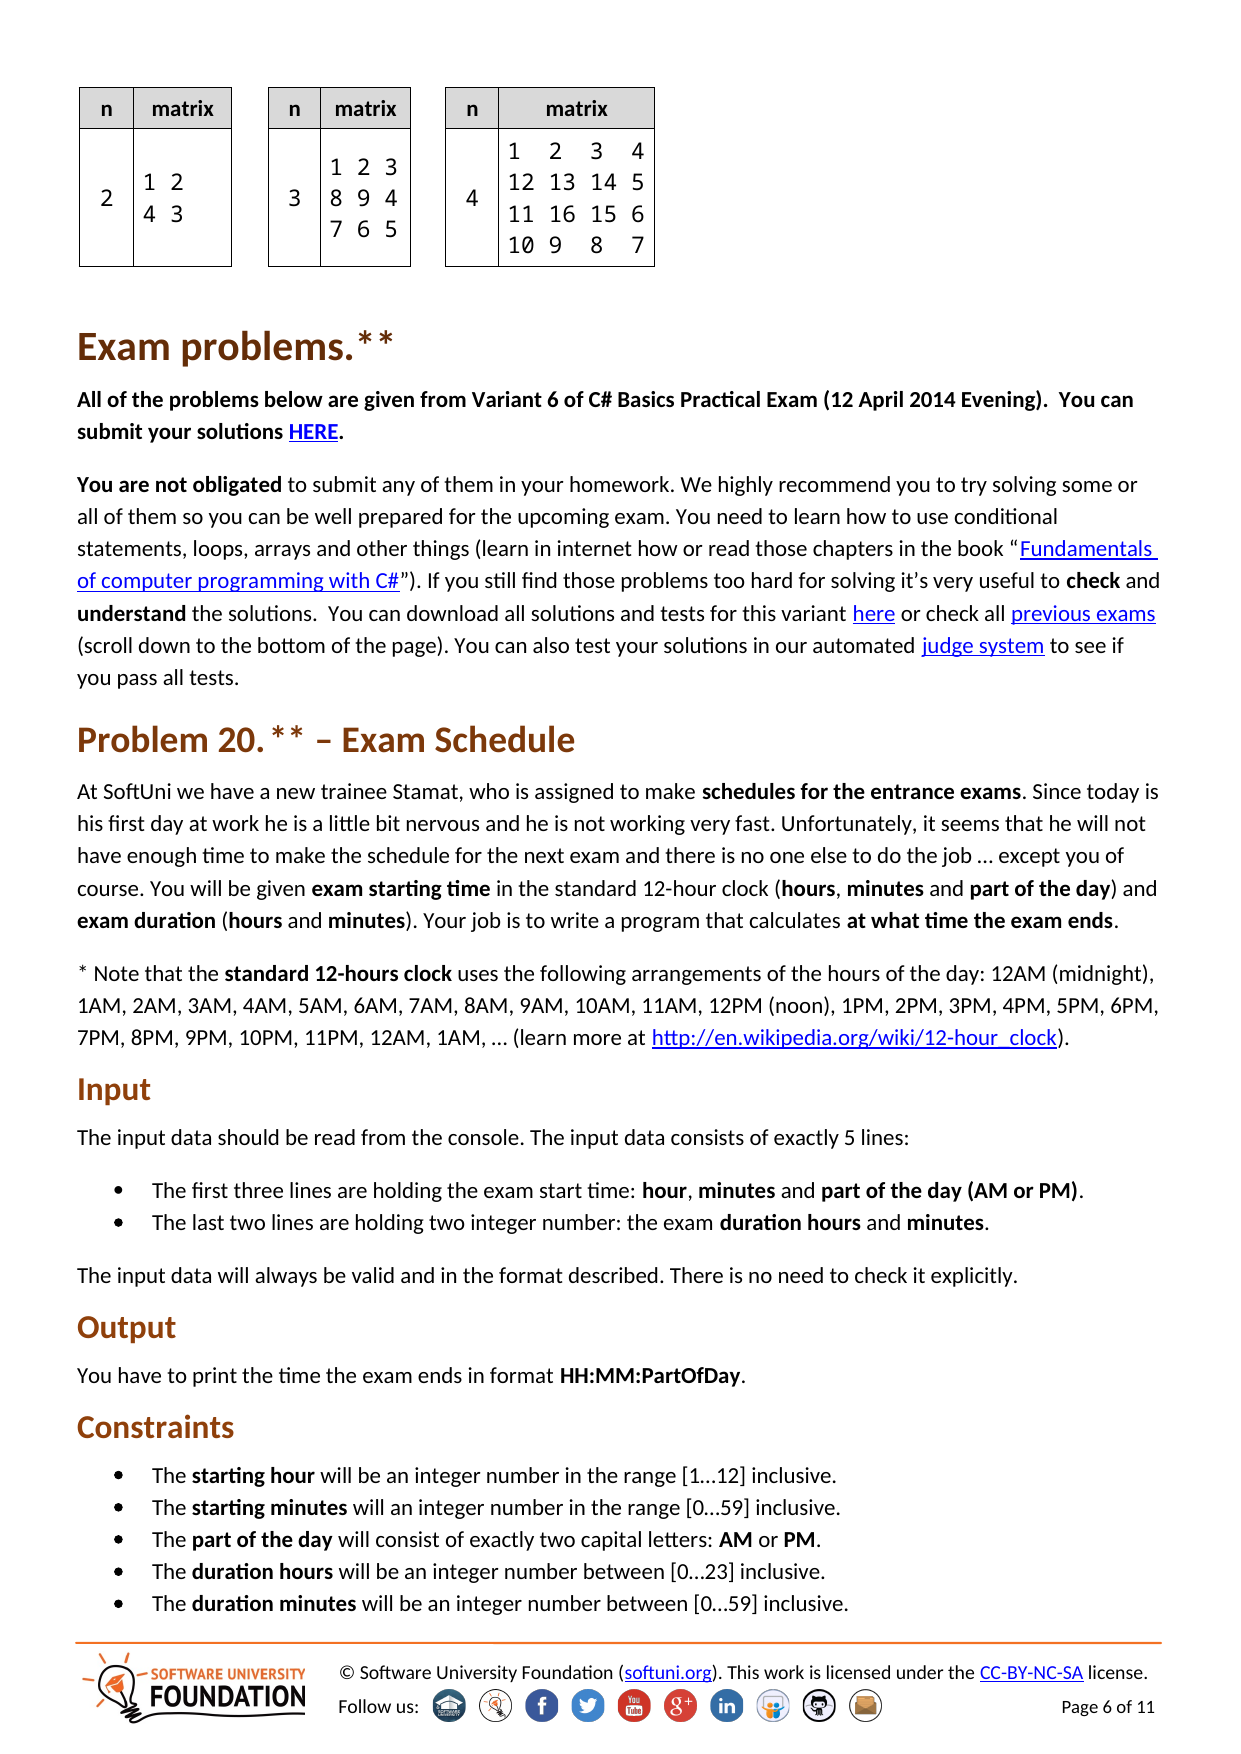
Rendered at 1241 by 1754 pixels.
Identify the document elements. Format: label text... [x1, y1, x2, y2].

text You are not obligated to submit any of them in your homework. We highly recommend you to try solving some or all of them so you can be well prepared for the upcoming exam. You need to learn how to use conditional statements, loops, arrays and other things (learn in internet how or read those chapters in the book “Fundamentals of computer programming with C#”). If you still find those problems too hard for solving it’s very useful to check and understand the solutions. You can download all solutions and tests for this variant here or check all previous exams (scroll down to the bottom of the page). You can also test your solutions in our automated judge system to see if you pass all tests. [77, 470, 1163, 691]
subtitle Exam problems.** [77, 320, 1163, 371]
table_cell 1 2 3 4 12 13 14 5 11 16 15 6 10 9 8 7 [499, 129, 654, 266]
text You have to print the time the exam ends in format HH:MM:PartOfDay. [77, 1361, 1163, 1389]
list The starting hour will be an integer number in the range [1…12] inclusive. [114, 1461, 1163, 1489]
subtitle ** – Exam Schedule [77, 716, 1163, 762]
table_header matrix [134, 88, 231, 128]
list The duration minutes will be an integer number between [0…59] inclusive. [114, 1589, 1163, 1618]
list The duration hours will be an integer number between [0…23] inclusive. [114, 1557, 1163, 1585]
subtitle Constraints [77, 1406, 1163, 1446]
table_cell 1 2 4 3 [134, 129, 231, 266]
table_header [411, 87, 445, 266]
list The first three lines are holding the exam start time: hour, minutes and part of the day (AM or PM). [114, 1176, 1163, 1204]
list The part of the day will consist of exactly two capital letters: AM or PM. [114, 1525, 1163, 1553]
picture [81, 1651, 305, 1724]
picture [710, 1689, 744, 1722]
subtitle Output [77, 1306, 1163, 1347]
picture [849, 1689, 882, 1722]
picture [802, 1689, 836, 1722]
subtitle Input [77, 1068, 1163, 1109]
table_header matrix [321, 88, 410, 128]
table_header n [80, 88, 133, 128]
text All of the problems below are given from Variant 6 of C# Basics Practical Exam (12 April 2014 Evening). You can submit your solutions HERE. [77, 385, 1163, 445]
text At SoftUni we have a new trainee Stamat, who is assigned to make schedules for the entrance exams. Since today is his first day at work he is a little bit nervous and he is not working very fast. Unfortunately, it seems that he will not have enough time to make the schedule for the next exam and there is no one else to do the job … except you of course. You will be given exam starting time in the standard 12-hour clock (hours, minutes and part of the day) and exam duration (hours and minutes). Your job is to write a program that calculates at what time the exam ends. [77, 777, 1163, 934]
text * Note that the standard 12-hours clock uses the following arrangements of the hours of the day: 12AM (midnight), 1AM, 2AM, 3AM, 4AM, 5AM, 6AM, 7AM, 8AM, 9AM, 10AM, 11AM, 12PM (noon), 1PM, 2PM, 3PM, 4PM, 5PM, 6PM, 7PM, 8PM, 9PM, 10PM, 11PM, 12AM, 1AM, … (learn more at http://en.wikipedia.org/wiki/12-hour_clock). [77, 959, 1163, 1051]
table_cell 2 [80, 129, 133, 266]
table_header matrix [499, 88, 654, 128]
text The input data should be read from the console. The input data consists of exactly 5 lines: [77, 1123, 1163, 1151]
list The last two lines are holding two integer number: the exam duration hours and minutes. [114, 1208, 1163, 1236]
table_header n [446, 88, 498, 128]
picture [432, 1689, 466, 1722]
picture [479, 1689, 512, 1722]
picture [525, 1689, 559, 1722]
table_cell 1 2 3 8 9 4 7 6 5 [321, 129, 410, 266]
table_header n [269, 88, 320, 128]
table_cell 3 [269, 129, 320, 266]
picture [571, 1689, 605, 1722]
picture [664, 1689, 697, 1722]
picture [756, 1689, 790, 1722]
picture [617, 1689, 651, 1722]
table_header [232, 87, 268, 266]
text The input data will always be valid and in the format described. There is no need to check it explicitly. [77, 1261, 1163, 1289]
table_cell 4 [446, 129, 498, 266]
list The starting minutes will an integer number in the range [0…59] inclusive. [114, 1493, 1163, 1521]
